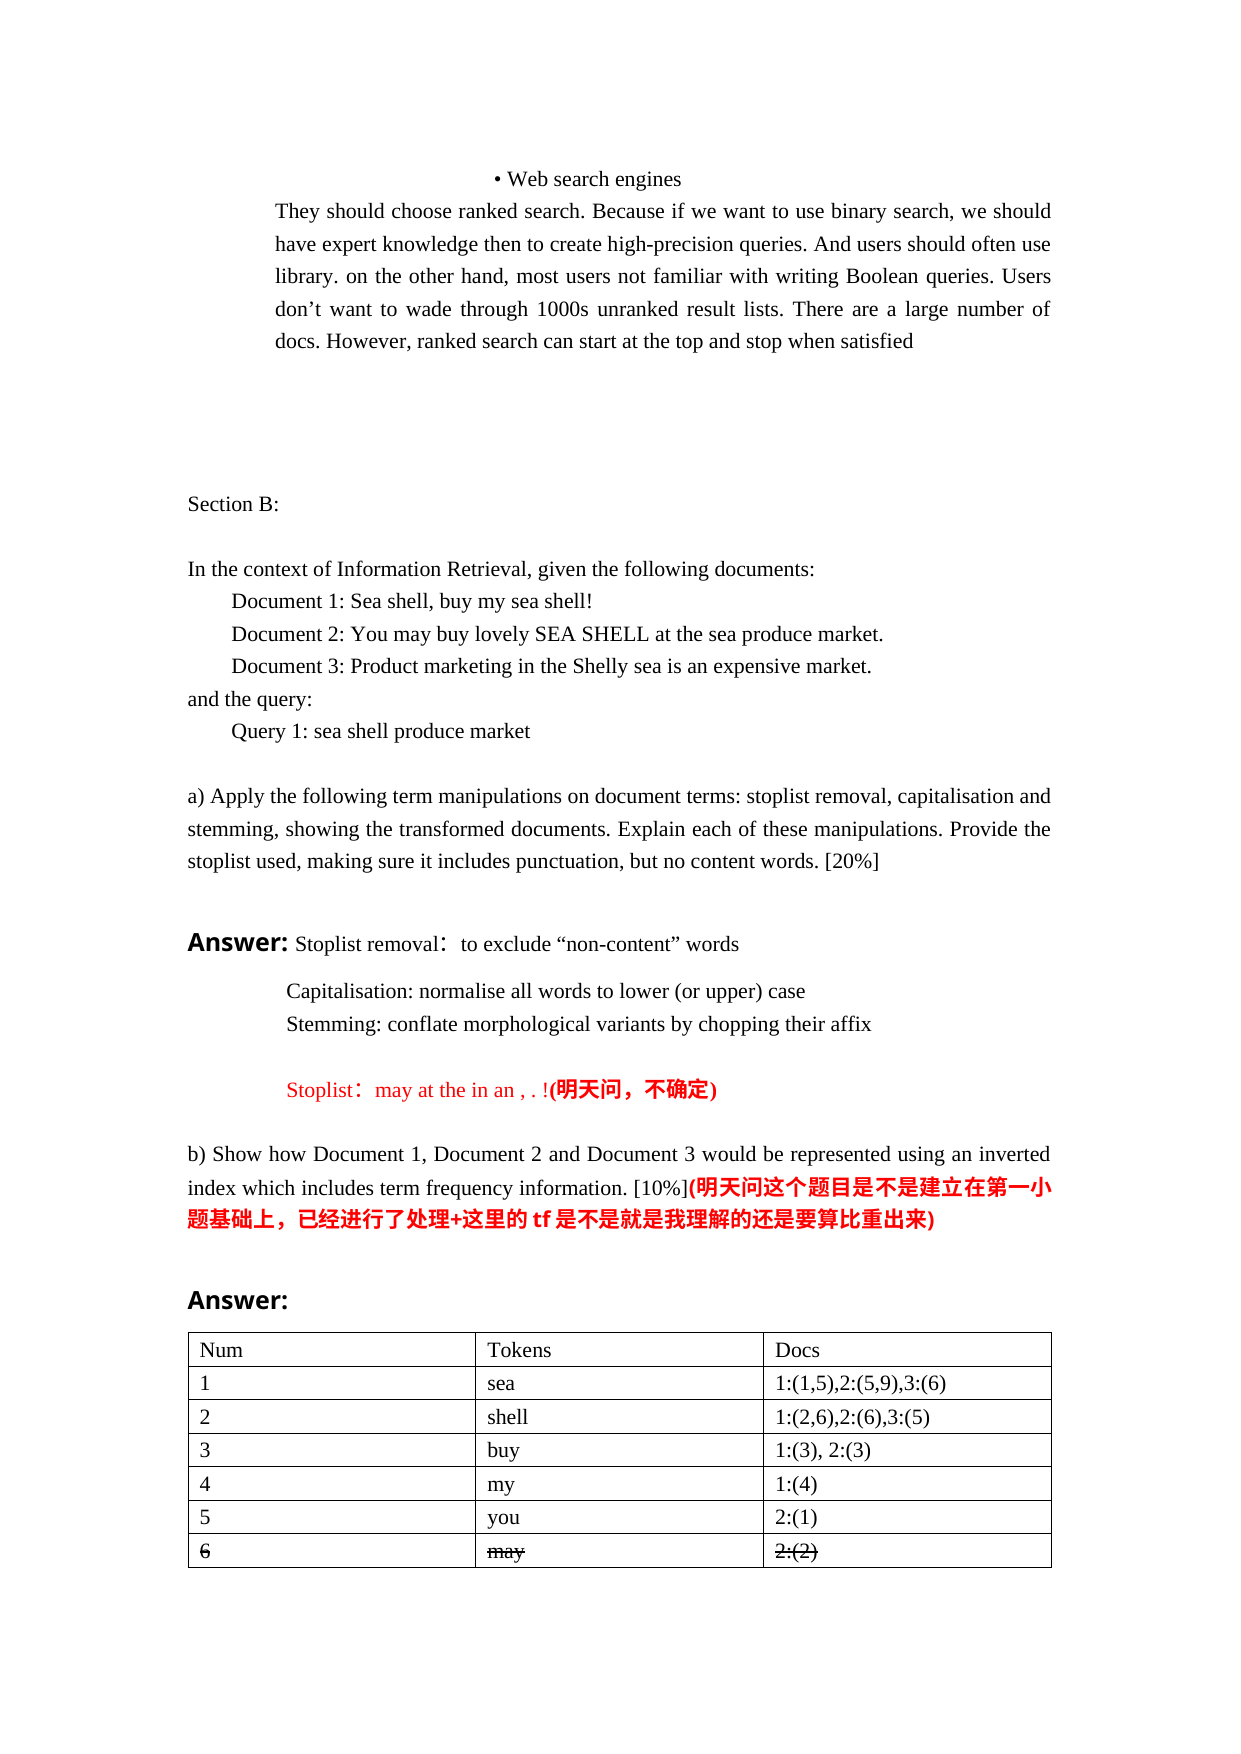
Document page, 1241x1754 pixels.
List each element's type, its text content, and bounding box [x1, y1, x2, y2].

text Stoplist：may at the in an , . !(明天问，不确定) [275, 1072, 1053, 1104]
text b) Show how Document 1, Document 2 and Document 3 would be represented using an inverted index which includes term frequency information. [10%](明天问这个题目是不是建立在第一小题基础上，已经进行了处理+这里的tf是不是就是我理解的还是要算比重出来) [187, 1137, 1053, 1234]
text and the query: [187, 682, 1053, 714]
table_cell 2:(1) [764, 1501, 1051, 1533]
table_cell buy [476, 1434, 763, 1466]
table_cell 6 [189, 1534, 475, 1567]
text Answer: Stoplist removal：to exclude “non-content” words [187, 909, 1053, 974]
table_cell 3 [189, 1434, 475, 1466]
text Answer: [187, 1267, 1053, 1332]
table_cell 1:(1,5),2:(5,9),3:(6) [764, 1367, 1051, 1399]
table_cell 2:(2) [764, 1534, 1051, 1567]
table_cell 1:(4) [764, 1467, 1051, 1500]
table_header Docs [764, 1333, 1051, 1366]
table_cell 5 [189, 1501, 475, 1533]
text Document 1: Sea shell, buy my sea shell! [187, 584, 1053, 617]
table_cell you [476, 1501, 763, 1533]
text Capitalisation: normalise all words to lower (or upper) case [275, 974, 1053, 1007]
text a) Apply the following term manipulations on document terms: stoplist removal, capitalisation and stemming, showing the transformed documents. Explain each of these manipulations. Provide the stoplist used, making sure it includes punctuation, but no content words. [20%] [187, 779, 1053, 877]
table_cell 1:(3), 2:(3) [764, 1434, 1051, 1466]
table_cell may [476, 1534, 763, 1567]
table_cell 4 [189, 1467, 475, 1500]
text They should choose ranked search. Because if we want to use binary search, we should have expert knowledge then to create high-precision queries. And users should often use library. on the other hand, most users not familiar with writing Boolean queries. Users don’t want to wade through 1000s unranked result lists. There are a large number of docs. However, ranked search can start at the top and stop when satisfied [275, 194, 1053, 357]
text In the context of Information Retrieval, given the following documents: [187, 552, 1053, 584]
table_cell shell [476, 1400, 763, 1433]
table_cell 1 [189, 1367, 475, 1399]
table_cell my [476, 1467, 763, 1500]
table_cell 1:(2,6),2:(6),3:(5) [764, 1400, 1051, 1433]
text • Web search engines [450, 162, 1053, 194]
text Document 3: Product marketing in the Shelly sea is an expensive market. [187, 649, 1053, 682]
table_cell sea [476, 1367, 763, 1399]
text Section B: [187, 487, 1053, 519]
text Query 1: sea shell produce market [187, 714, 1053, 747]
table_header Tokens [476, 1333, 763, 1366]
table_header Num [189, 1333, 475, 1366]
table_cell 2 [189, 1400, 475, 1433]
text Document 2: You may buy lovely SEA SHELL at the sea produce market. [187, 617, 1053, 649]
text Stemming: conflate morphological variants by chopping their affix [275, 1007, 1053, 1039]
